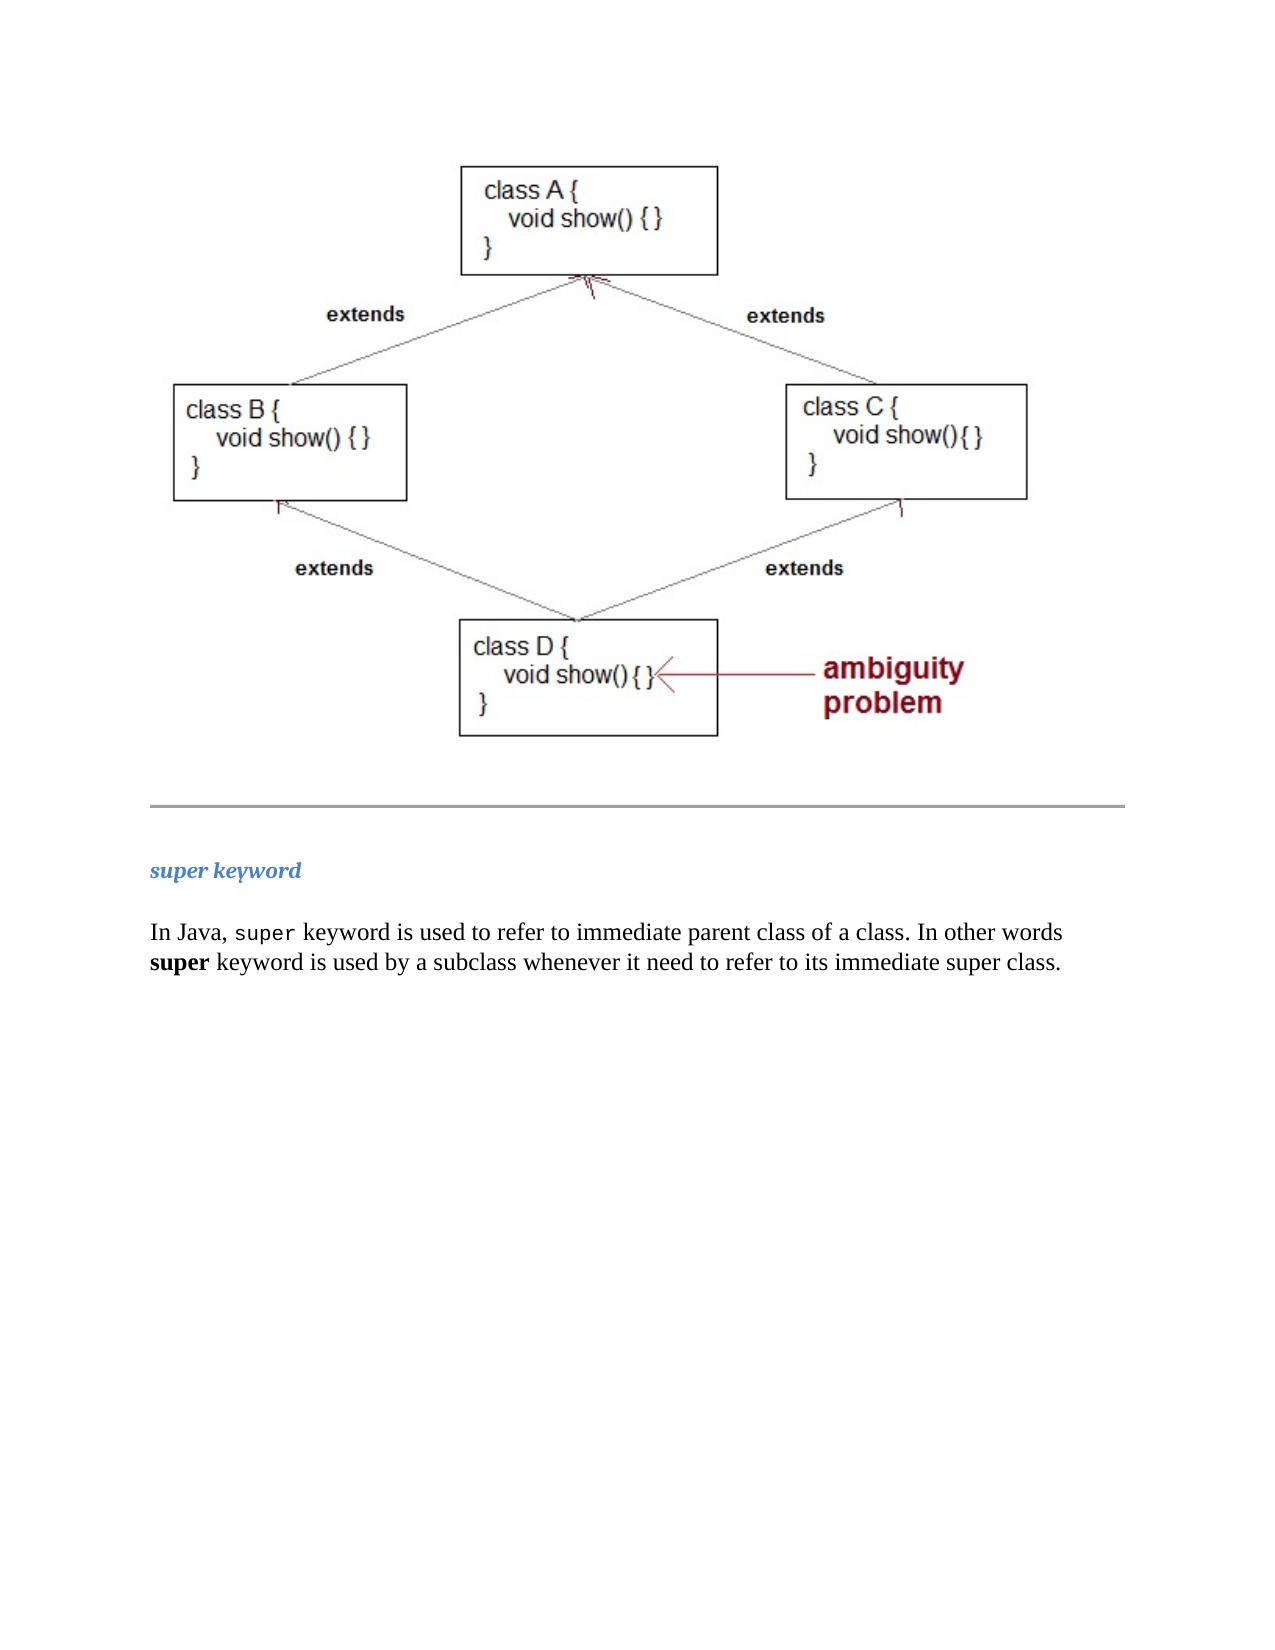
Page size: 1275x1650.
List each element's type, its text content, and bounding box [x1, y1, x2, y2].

text In Java, super keyword is used to refer to immediate parent class of a class. In other words super keyword is used by a subclass whenever it need to refer to its immediate super class. [150, 917, 1125, 976]
subtitle super keyword [150, 858, 1125, 884]
picture [150, 150, 1056, 776]
